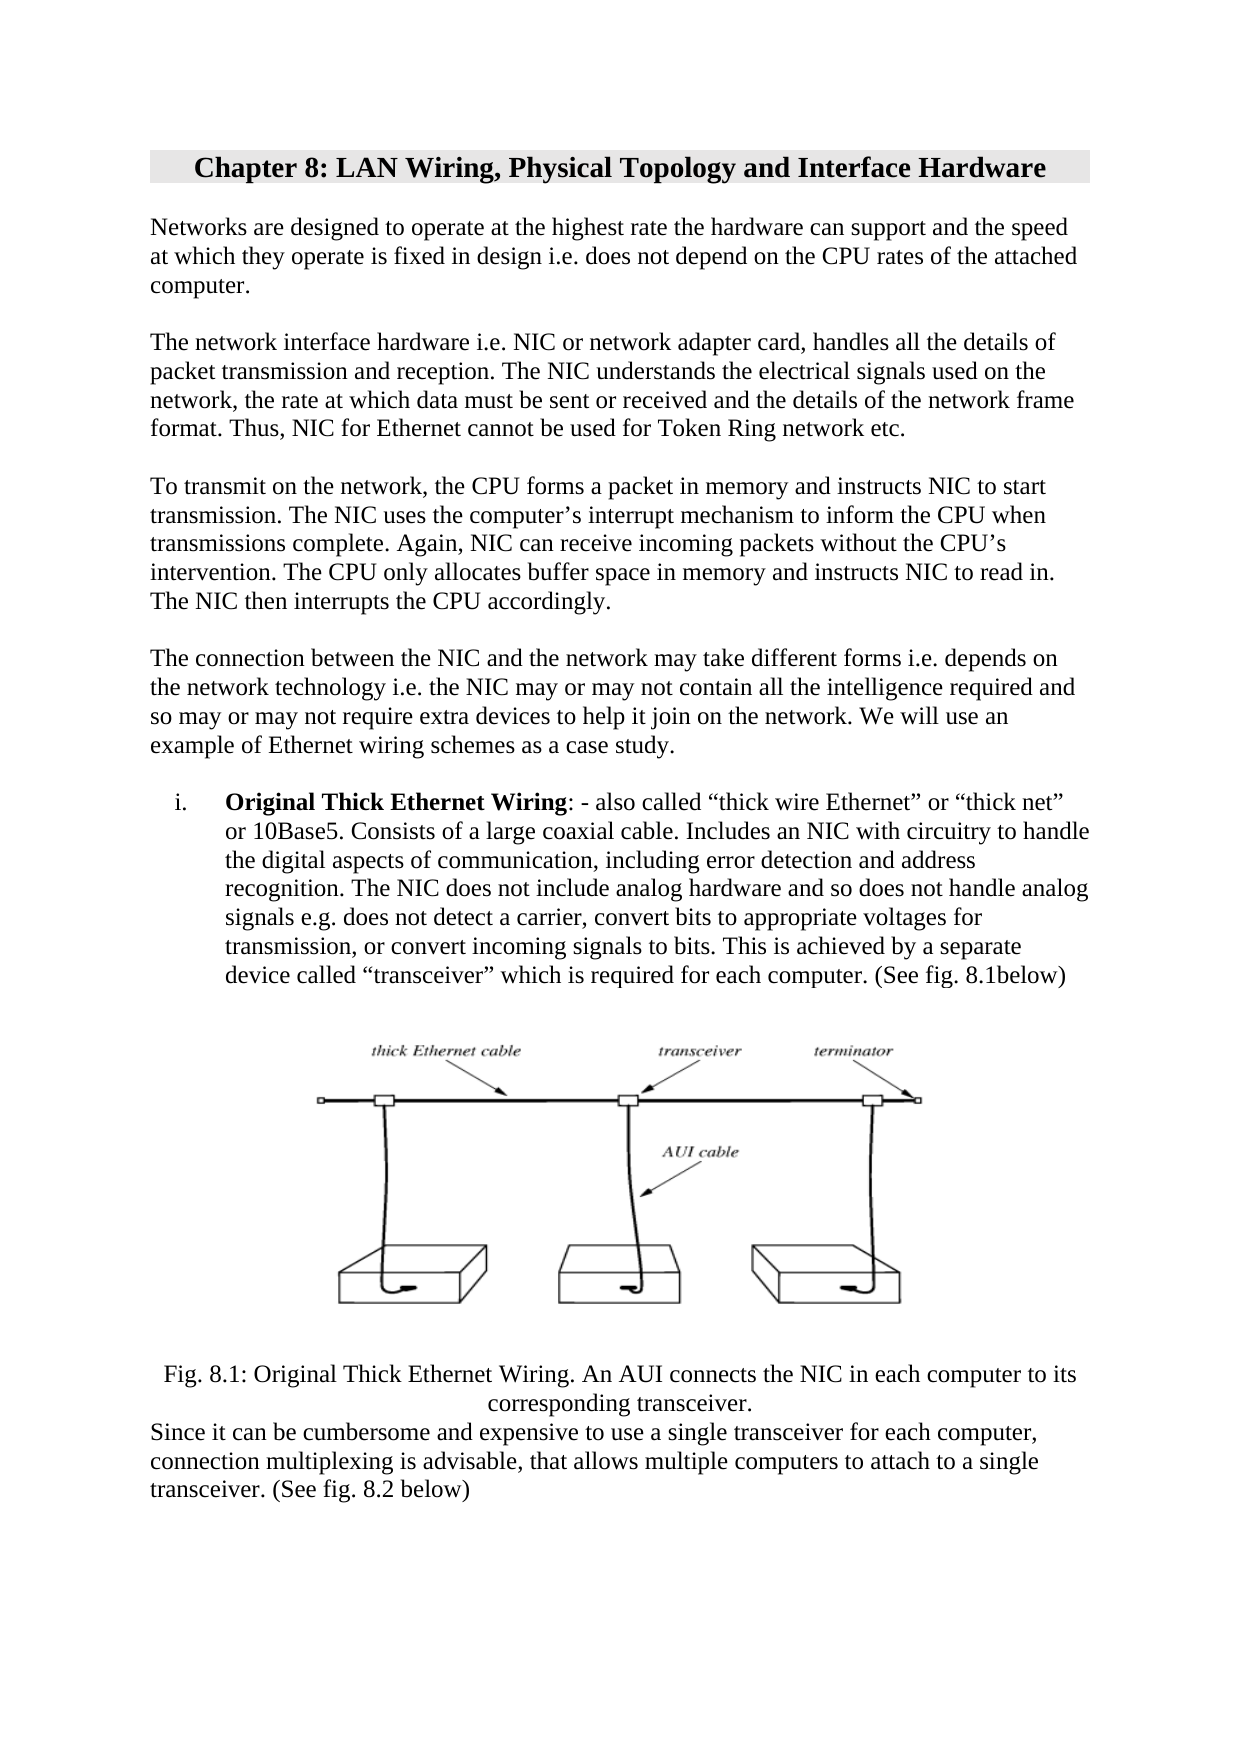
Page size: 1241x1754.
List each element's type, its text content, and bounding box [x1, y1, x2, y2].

text To transmit on the network, the CPU forms a packet in memory and instructs NIC to start transmission. The NIC uses the computer’s interrupt mechanism to inform the CPU when transmissions complete. Again, NIC can receive incoming packets without the CPU’s intervention. The CPU only allocates buffer space in memory and instructs NIC to read in. The NIC then interrupts the CPU accordingly. [150, 471, 1090, 615]
list Original Thick Ethernet Wiring: - also called “thick wire Ethernet” or “thick net” or 10Base5. Consists of a large coaxial cable. Includes an NIC with circuitry to handle the digital aspects of communication, including error detection and address recognition. The NIC does not include analog hardware and so does not handle analog signals e.g. does not detect a carrier, convert bits to appropriate voltages for transmission, or convert incoming signals to bits. This is achieved by a separate device called “transceiver” which is required for each computer. (See fig. 8.1below) [187, 787, 1090, 988]
picture [250, 988, 990, 1360]
text Chapter 8: LAN Wiring, Physical Topology and Interface Hardware [150, 150, 1090, 183]
text Fig. 8.1: Original Thick Ethernet Wiring. An AUI connects the NIC in each computer to its corresponding transceiver. [150, 1359, 1090, 1417]
text The network interface hardware i.e. NIC or network adapter card, handles all the details of packet transmission and reception. The NIC understands the electrical signals used on the network, the rate at which data must be sent or received and the details of the network frame format. Thus, NIC for Ethernet cannot be used for Token Ring network etc. [150, 327, 1090, 442]
text The connection between the NIC and the network may take different forms i.e. depends on the network technology i.e. the NIC may or may not contain all the intelligence required and so may or may not require extra devices to help it join on the network. We will use an example of Ethernet wiring schemes as a case study. [150, 643, 1090, 758]
text Since it can be cumbersome and expensive to use a single transceiver for each computer, connection multiplexing is advisable, that allows multiple computers to attach to a single transceiver. (See fig. 8.2 below) [150, 1417, 1090, 1503]
text Networks are designed to operate at the highest rate the hardware can support and the speed at which they operate is fixed in design i.e. does not depend on the CPU rates of the attached computer. [150, 212, 1090, 298]
